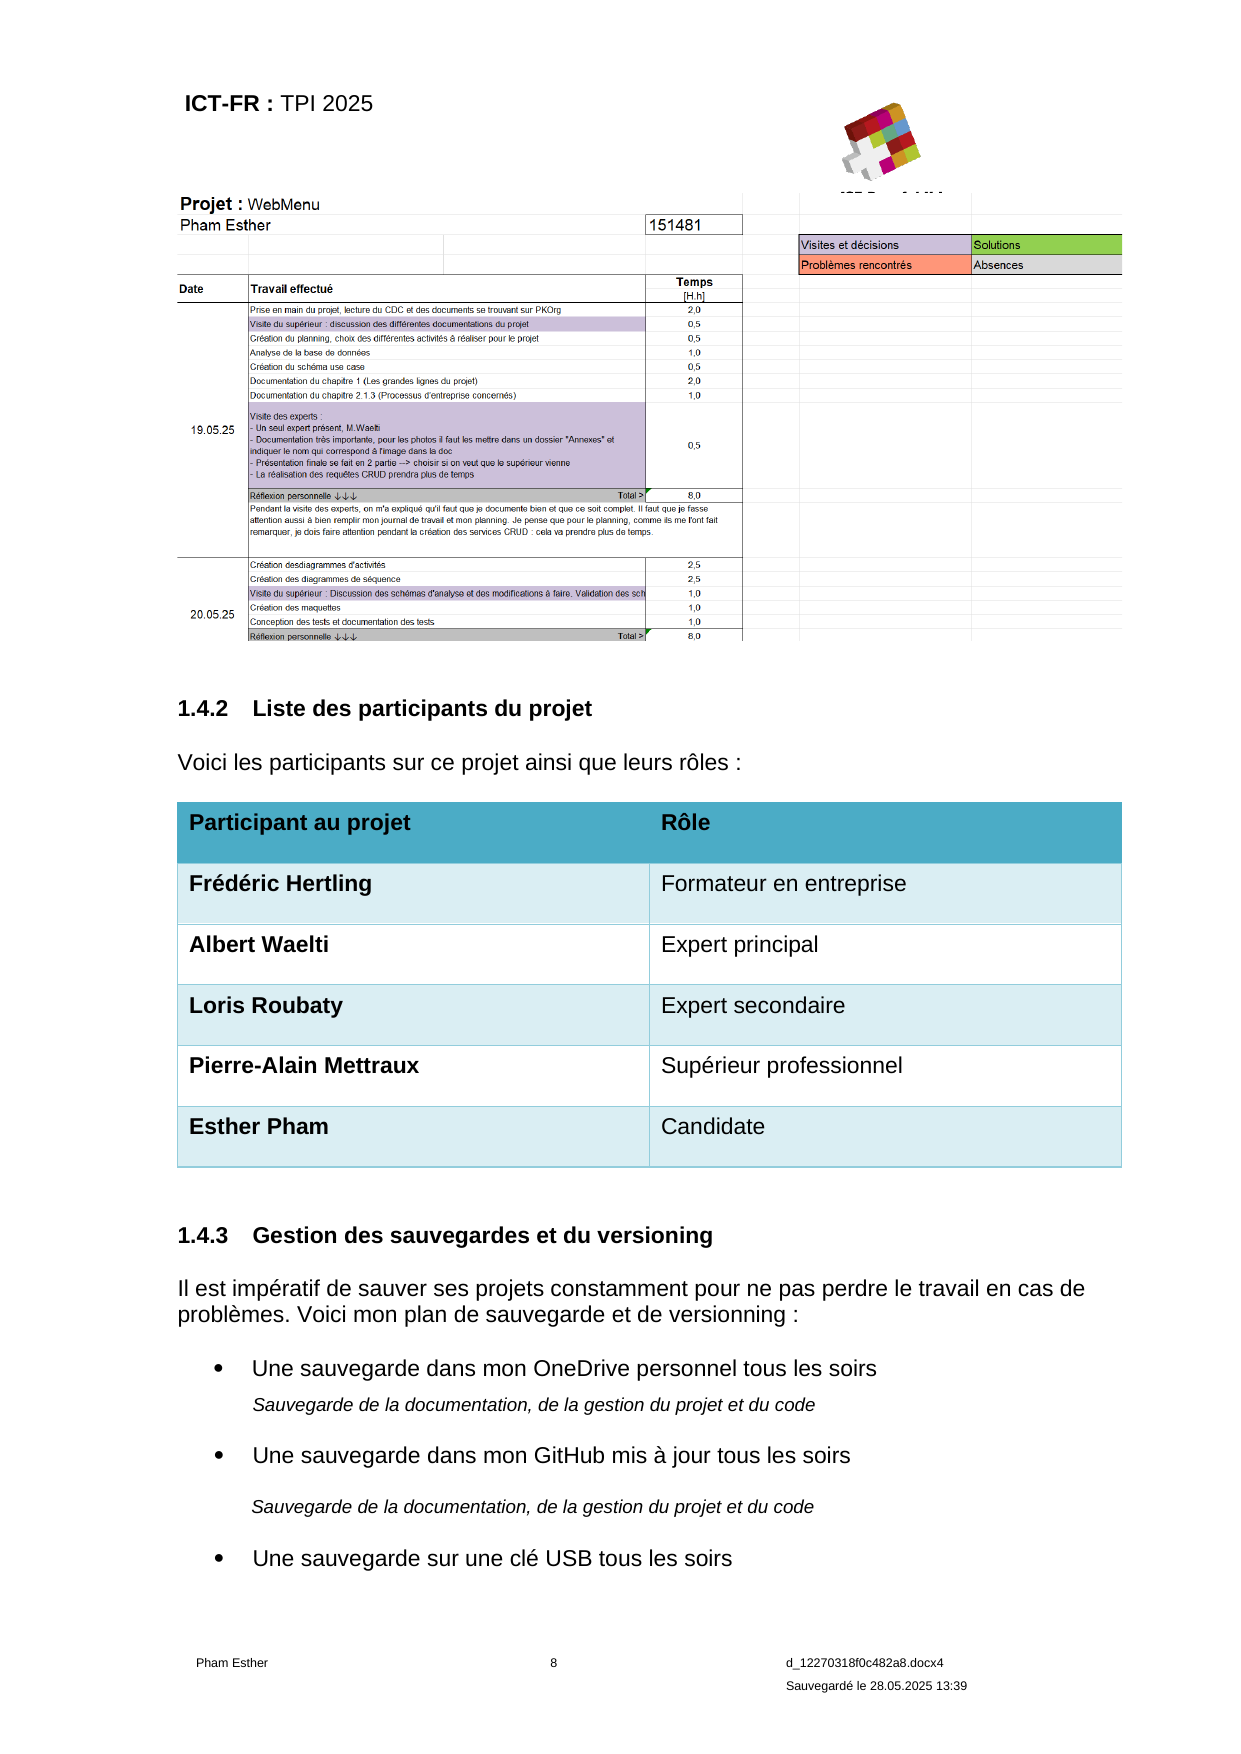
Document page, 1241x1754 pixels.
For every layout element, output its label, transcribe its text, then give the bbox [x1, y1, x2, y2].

table_header Participant au projet [178, 803, 649, 863]
text Sauvegarde de la documentation, de la gestion du projet et du code [252, 1394, 1122, 1415]
table_cell Pierre-Alain Mettraux [178, 1046, 649, 1106]
text Voici les participants sur ce projet ainsi que leurs rôles : [177, 749, 1122, 775]
table_cell Candidate [650, 1107, 1121, 1166]
list Une sauvegarde sur une clé USB tous les soirs [215, 1544, 1122, 1571]
subtitle Liste des participants du projet [177, 695, 1122, 722]
text Il est impératif de sauver ses projets constamment pour ne pas perdre le travail en cas de problèmes. Voici mon plan de sauvegarde et de versionning : [177, 1275, 1122, 1328]
table_header Rôle [650, 803, 1121, 863]
table_cell Esther Pham [178, 1107, 649, 1166]
table_cell Frédéric Hertling [178, 864, 649, 923]
table_cell Formateur en entreprise [650, 864, 1121, 923]
table_cell Loris Roubaty [178, 985, 649, 1045]
table_cell Expert secondaire [650, 985, 1121, 1045]
picture [177, 88, 1123, 641]
list Une sauvegarde dans mon GitHub mis à jour tous les soirs [215, 1442, 1122, 1469]
table_cell Supérieur professionnel [650, 1046, 1121, 1106]
text Sauvegarde de la documentation, de la gestion du projet et du code [177, 1496, 1122, 1517]
list Une sauvegarde dans mon OneDrive personnel tous les soirs [214, 1355, 1122, 1381]
table_cell Expert principal [650, 925, 1121, 984]
table_cell Albert Waelti [178, 925, 649, 984]
subtitle Gestion des sauvegardes et du versioning [177, 1222, 1122, 1248]
